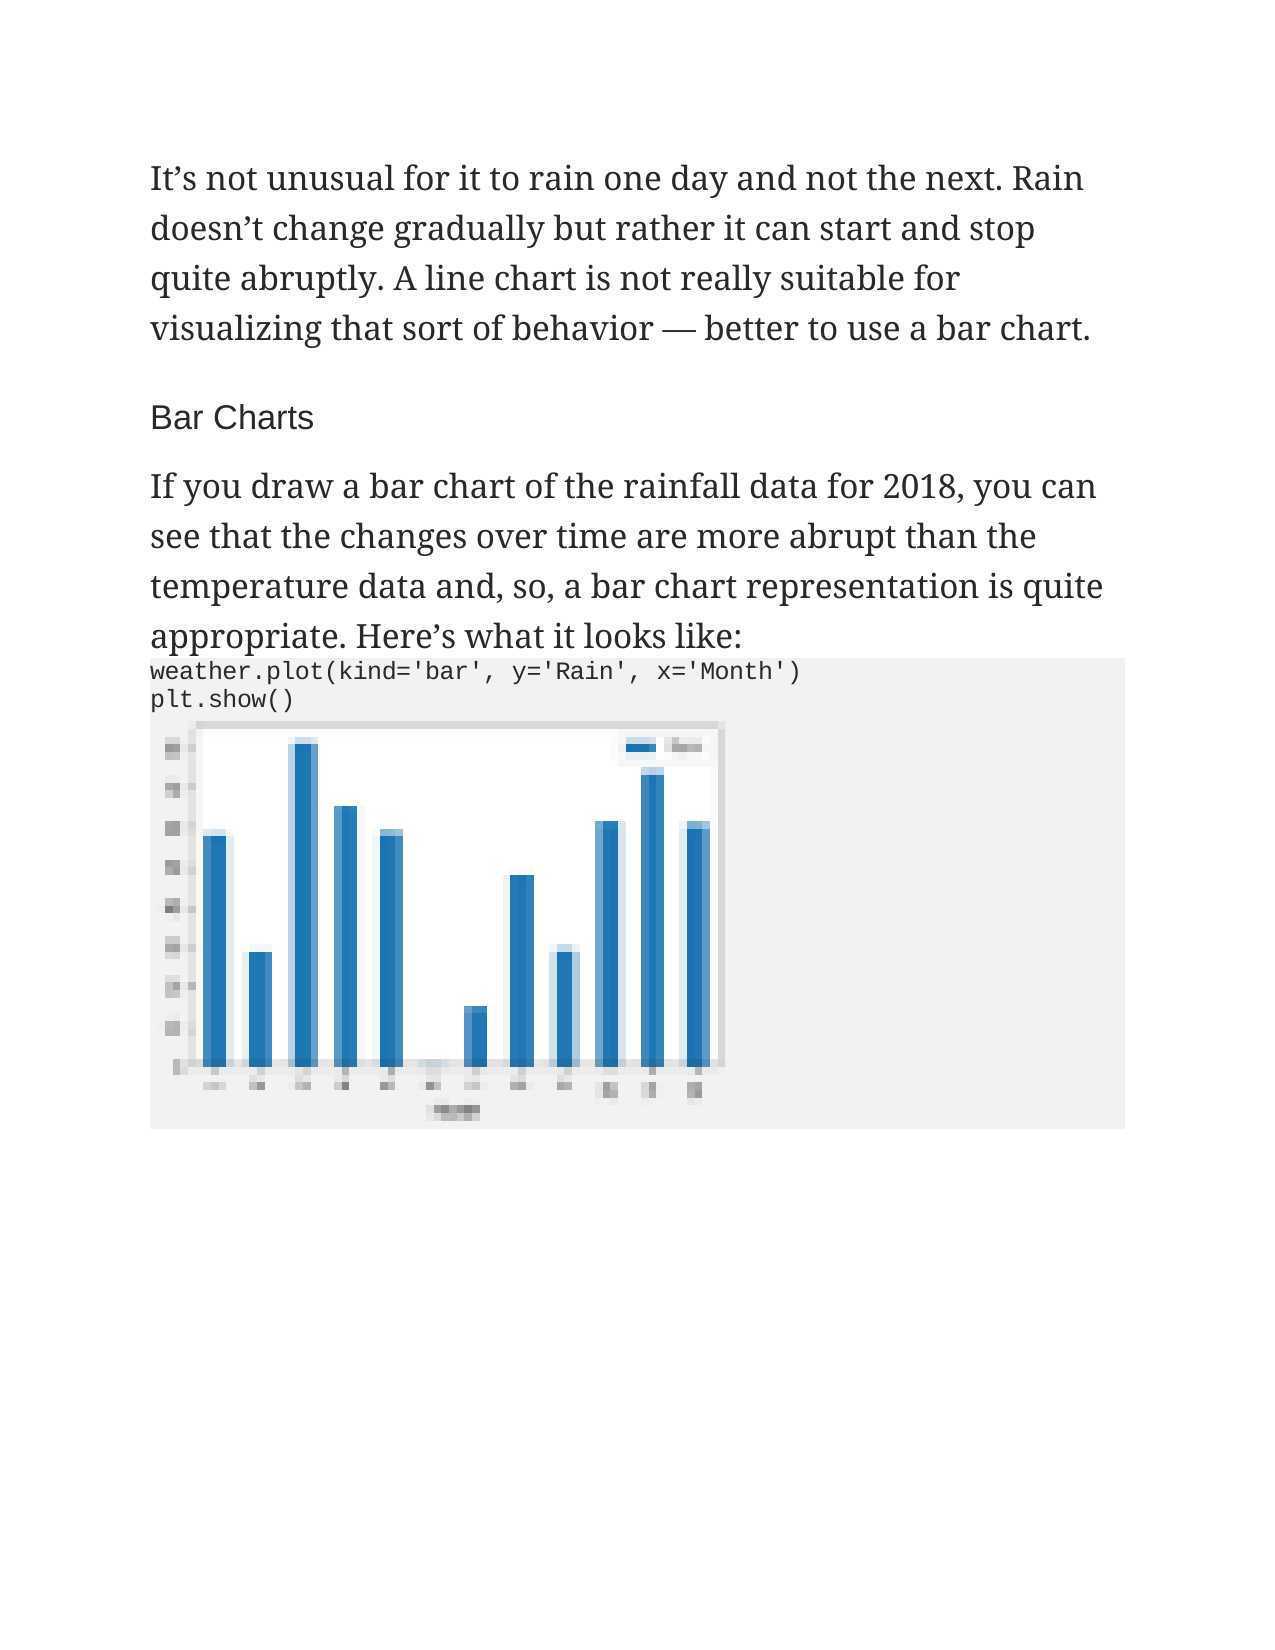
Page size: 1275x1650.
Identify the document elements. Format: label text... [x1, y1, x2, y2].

text It’s not unusual for it to rain one day and not the next. Rain doesn’t change gradually but rather it can start and stop quite abruptly. A line chart is not really suitable for visualizing that sort of behavior — better to use a bar chart. [150, 150, 1125, 350]
picture [150, 715, 725, 1129]
text If you draw a bar chart of the rainfall data for 2018, you can see that the changes over time are more abrupt than the temperature data and, so, a bar chart representation is quite appropriate. Here’s what it looks like: [150, 458, 1125, 658]
text weather.plot(kind='bar', y='Rain', x='Month') plt.show() [150, 658, 1125, 715]
subtitle Bar Charts [150, 393, 1125, 437]
